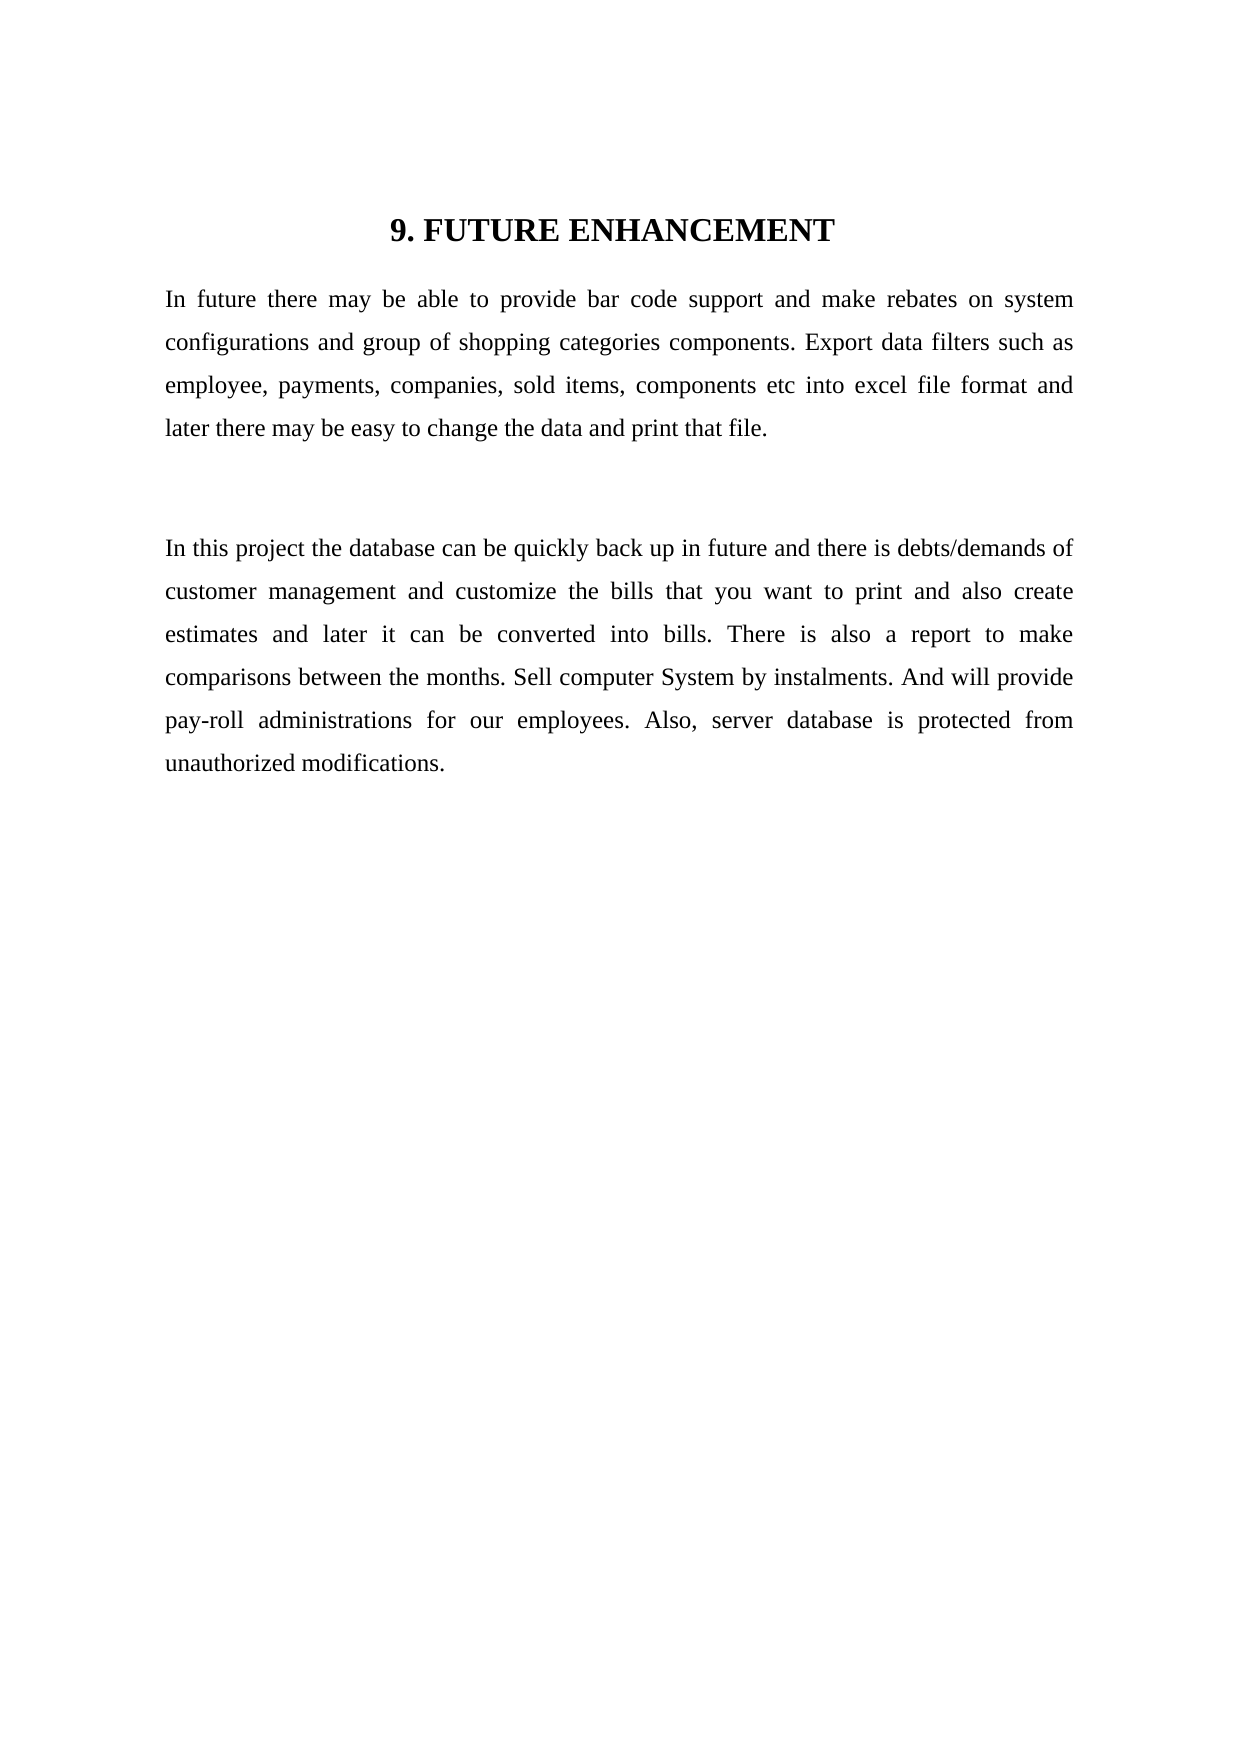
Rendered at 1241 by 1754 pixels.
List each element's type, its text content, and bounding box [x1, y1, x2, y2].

text In future there may be able to provide bar code support and make rebates on system configurations and group of shopping categories components. Export data filters such as employee, payments, companies, sold items, components etc into excel file format and later there may be easy to change the data and print that file. [165, 284, 1075, 442]
text 9. FUTURE ENHANCEMENT [165, 210, 1075, 248]
text In this project the database can be quickly back up in future and there is debts/demands of customer management and customize the bills that you want to print and also create estimates and later it can be converted into bills. There is also a report to make comparisons between the months. Sell computer System by instalments. And will provide pay-roll administrations for our employees. Also, server database is protected from unauthorized modifications. [165, 533, 1075, 777]
